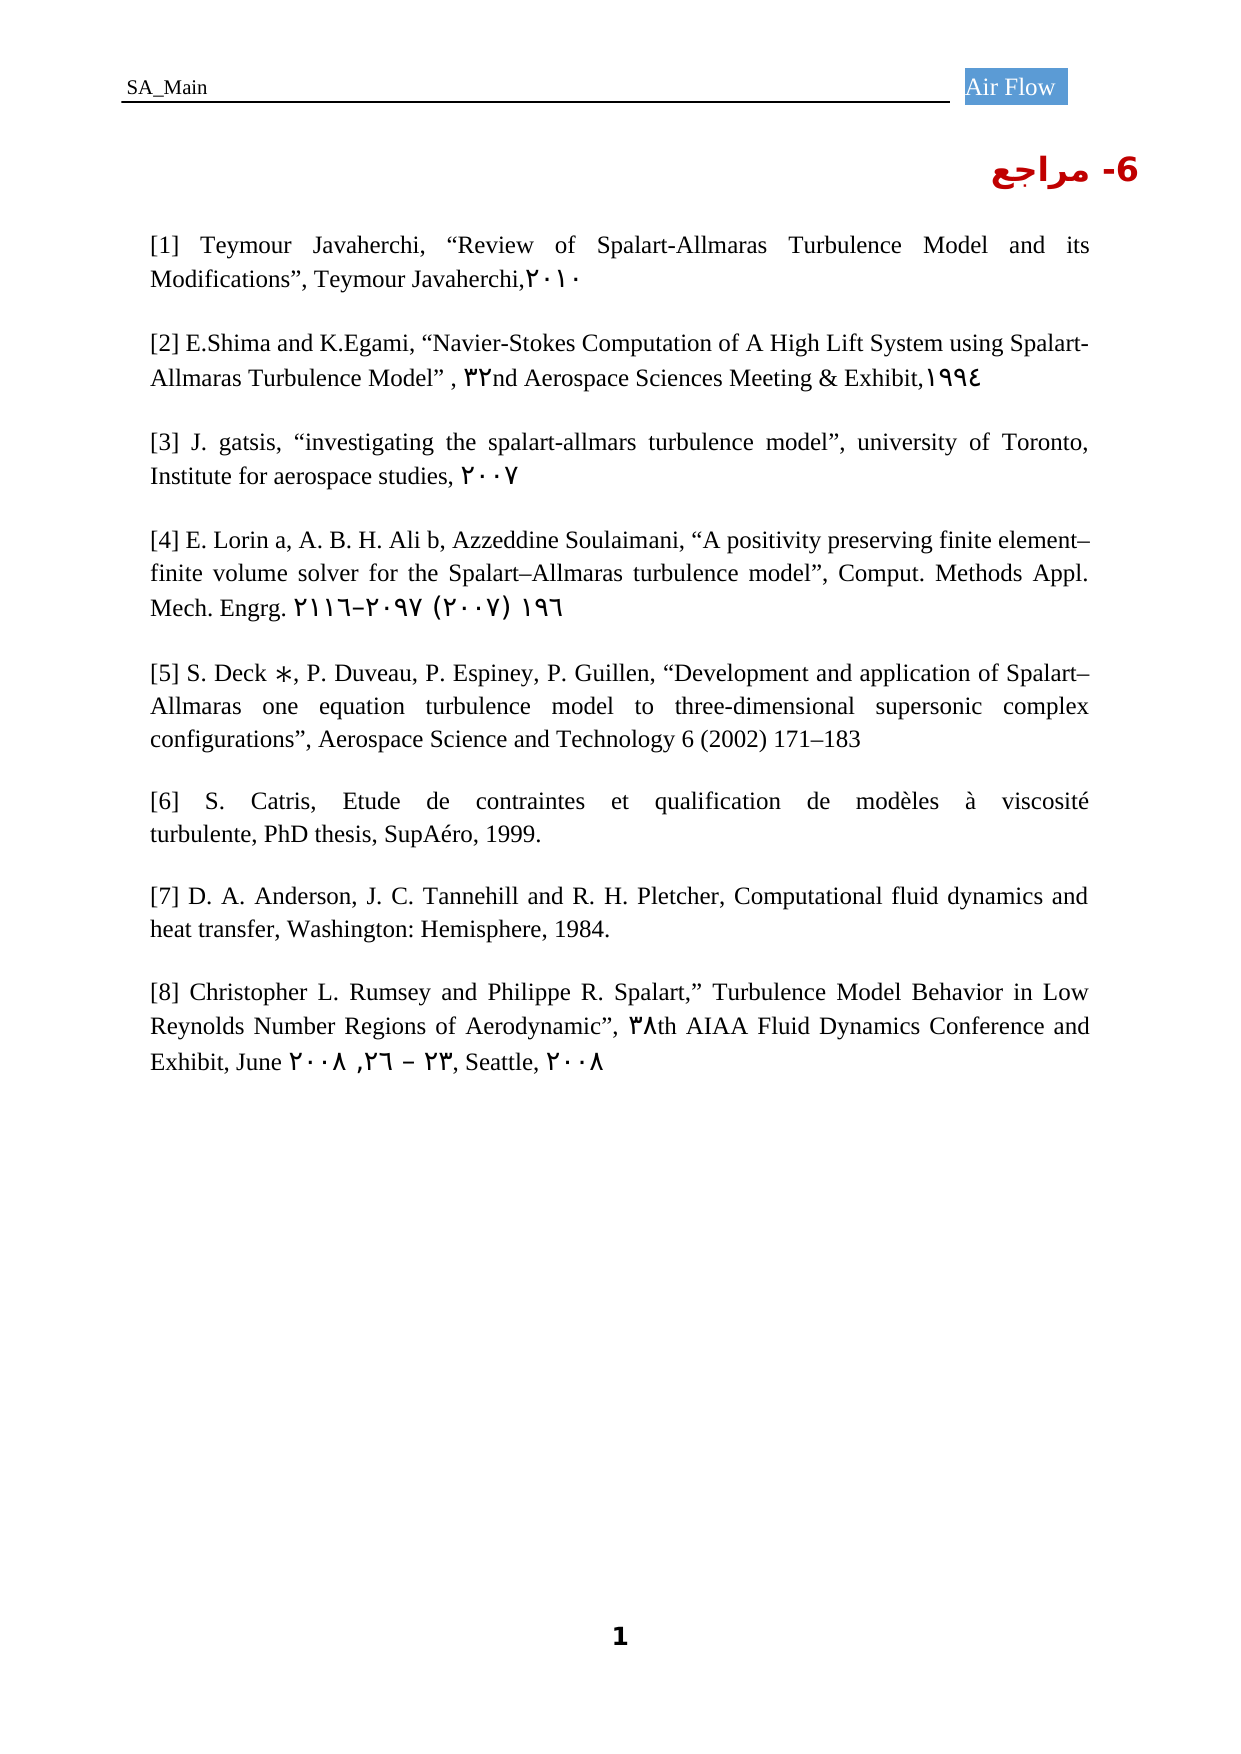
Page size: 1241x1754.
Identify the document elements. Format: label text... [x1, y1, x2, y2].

text [7] D. A. Anderson, J. C. Tannehill and R. H. Pletcher, Computational fluid dynamics and heat transfer, Washington: Hemisphere, 1984. [150, 881, 1090, 943]
text [1] Teymour Javaherchi, “Review of Spalart-Allmaras Turbulence Model and its Modifications”, Teymour Javaherchi,٢٠١٠ [150, 230, 1090, 294]
text [4] E. Lorin a, A. B. H. Ali b, Azzeddine Soulaimani, “A positivity preserving finite element–finite volume solver for the Spalart–Allmaras turbulence model”, Comput. Methods Appl. Mech. Engrg. ١٩٦ (٢٠٠٧) ٢٠٩٧–٢١١٦ [150, 525, 1090, 623]
text [8] Christopher L. Rumsey and Philippe R. Spalart,” Turbulence Model Behavior in Low Reynolds Number Regions of Aerodynamic”, ٣٨th AIAA Fluid Dynamics Conference and Exhibit, June ٢٣ – ٢٦, ٢٠٠٨, Seattle, ٢٠٠٨ [150, 977, 1090, 1077]
text [2] E.Shima and K.Egami, “Navier-Stokes Computation of A High Lift System using Spalart-Allmaras Turbulence Model” , ٣٢nd Aerospace Sciences Meeting & Exhibit,١٩٩٤ [150, 328, 1090, 393]
text [5] S. Deck ∗, P. Duveau, P. Espiney, P. Guillen, “Development and application of Spalart–Allmaras one equation turbulence model to three-dimensional supersonic complex configurations”, Aerospace Science and Technology 6 (2002) 171–183 [150, 656, 1090, 753]
text [3] J. gatsis, “investigating the spalart-allmars turbulence model”, university of Toronto, Institute for aerospace studies, ٢٠٠٧ [150, 427, 1090, 491]
subtitle مراجع [150, 150, 1090, 189]
text [6] S. Catris, Etude de contraintes et qualification de modèles à viscosité turbulente, PhD thesis, SupAéro, 1999. [150, 786, 1090, 848]
